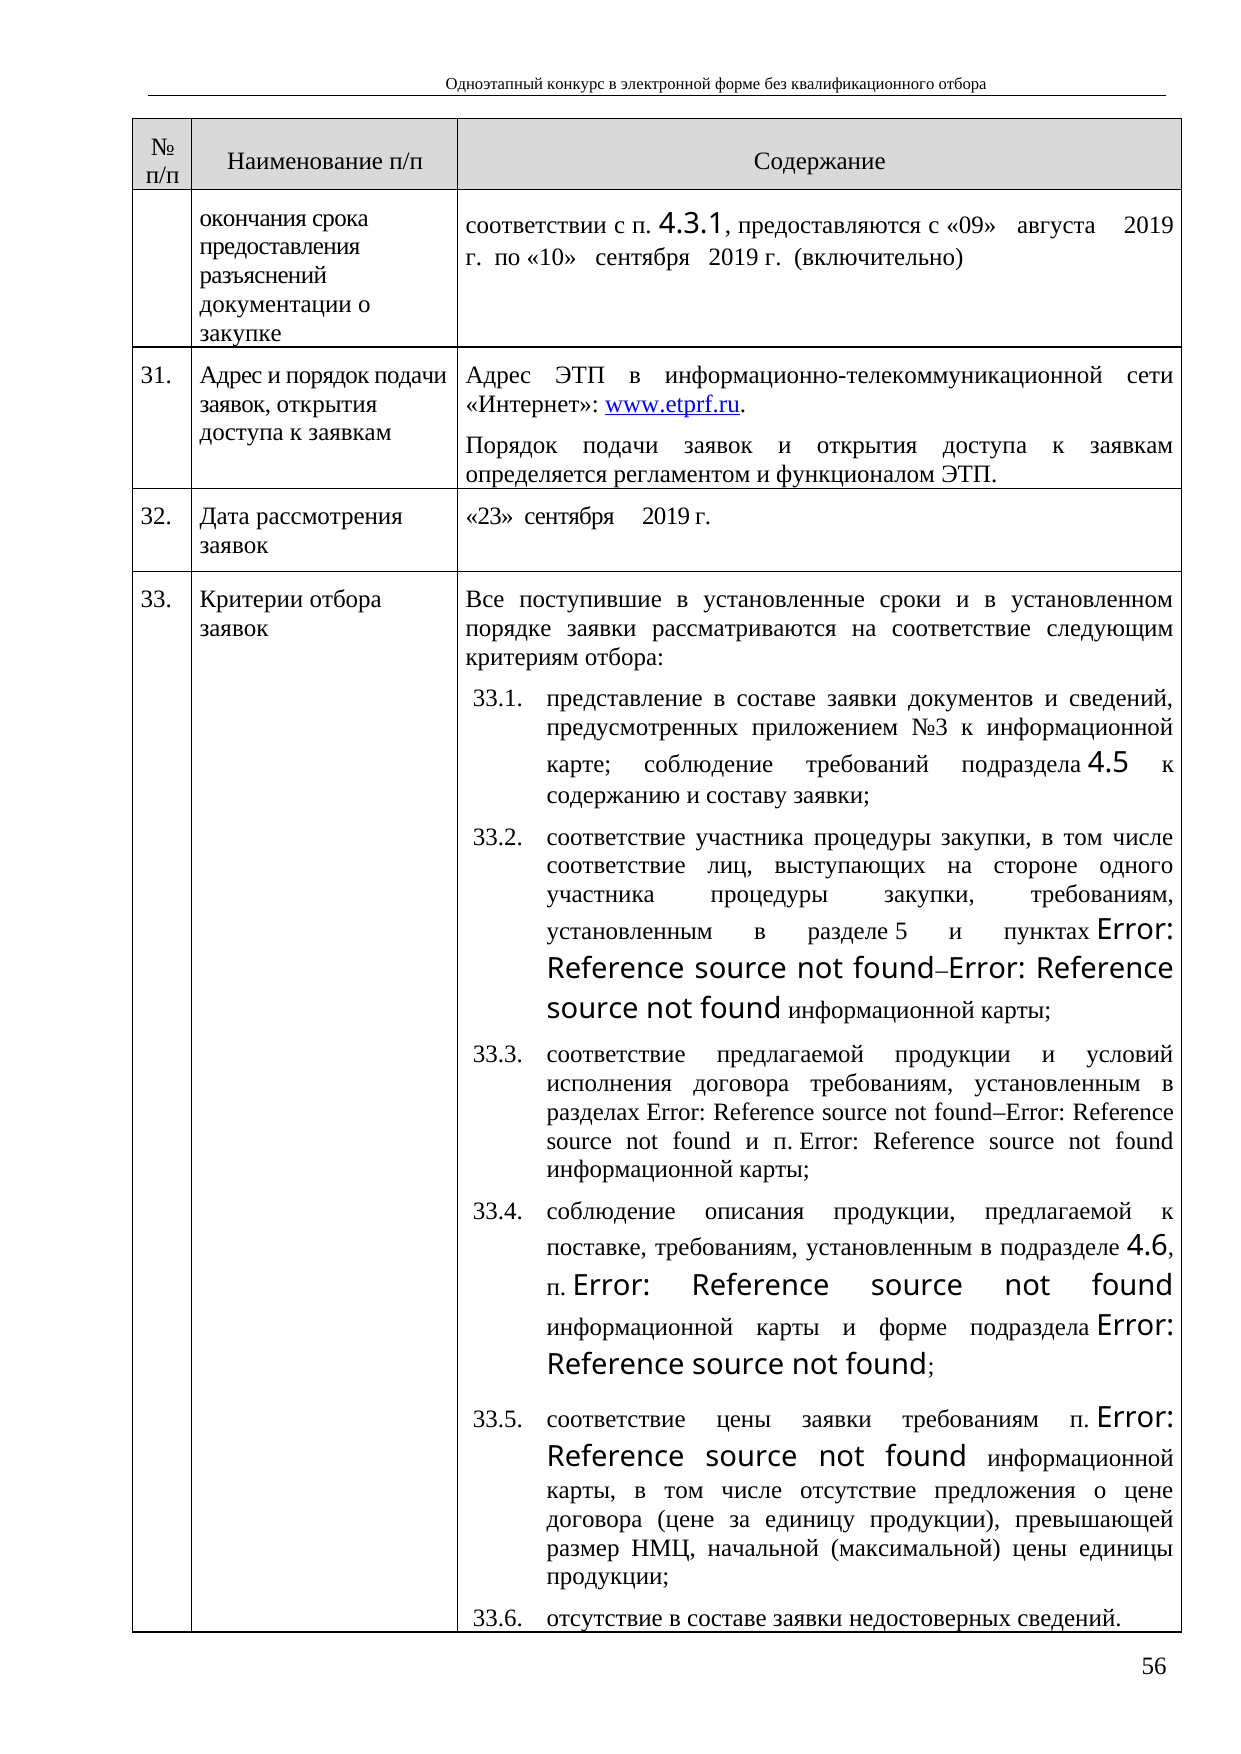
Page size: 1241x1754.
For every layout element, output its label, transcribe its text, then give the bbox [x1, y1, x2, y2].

table_cell Все поступившие в установленные сроки и в установленном порядке заявки рассматриваются на соответствие следующим критериям отбора: представление в составе заявки документов и сведений, предусмотренных приложением №3 к информационной карте; соблюдение требований подраздела 4.5 к содержанию и составу заявки; соответствие участника процедуры закупки, в том числе соответствие лиц, выступающих на стороне одного участника процедуры закупки, требованиям, установленным в разделе 5 и пунктах 15–17 информационной карты; соответствие предлагаемой продукции и условий исполнения договора требованиям, установленным в разделах 8–9 и п. 12 информационной карты; соблюдение описания продукции, предлагаемой к поставке, требованиям, установленным в подразделе 4.6, п. 13 информационной карты и форме подраздела 7.3; соответствие цены заявки требованиям п. 10 информационной карты, в том числе отсутствие предложения о цене договора (цене за единицу продукции), превышающей размер НМЦ, начальной (максимальной) цены единицы продукции; отсутствие в составе заявки недостоверных сведений. [458, 572, 1181, 1631]
table_cell Адрес и порядок подачи заявок, открытия доступа к заявкам [192, 348, 457, 487]
table_cell [133, 190, 191, 346]
table_cell Дата рассмотрения заявок [192, 489, 457, 571]
table_header Наименование п/п [192, 119, 457, 189]
table_cell [133, 348, 191, 487]
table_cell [458, 190, 1181, 346]
table_cell Критерии отбора заявок [192, 572, 457, 1631]
table_cell Адрес ЭТП в информационно-телекоммуникационной сети «Интернет»: www.etprf.ru. Порядок подачи заявок и открытия доступа к заявкам определяется регламентом и функционалом ЭТП. [458, 348, 1181, 487]
table_cell «23» сентября 2019 г. [458, 489, 1181, 571]
table_header № п/п [133, 119, 191, 189]
table_cell [133, 572, 191, 1631]
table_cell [192, 190, 457, 346]
table_cell [133, 489, 191, 571]
table_header Содержание [458, 119, 1181, 189]
